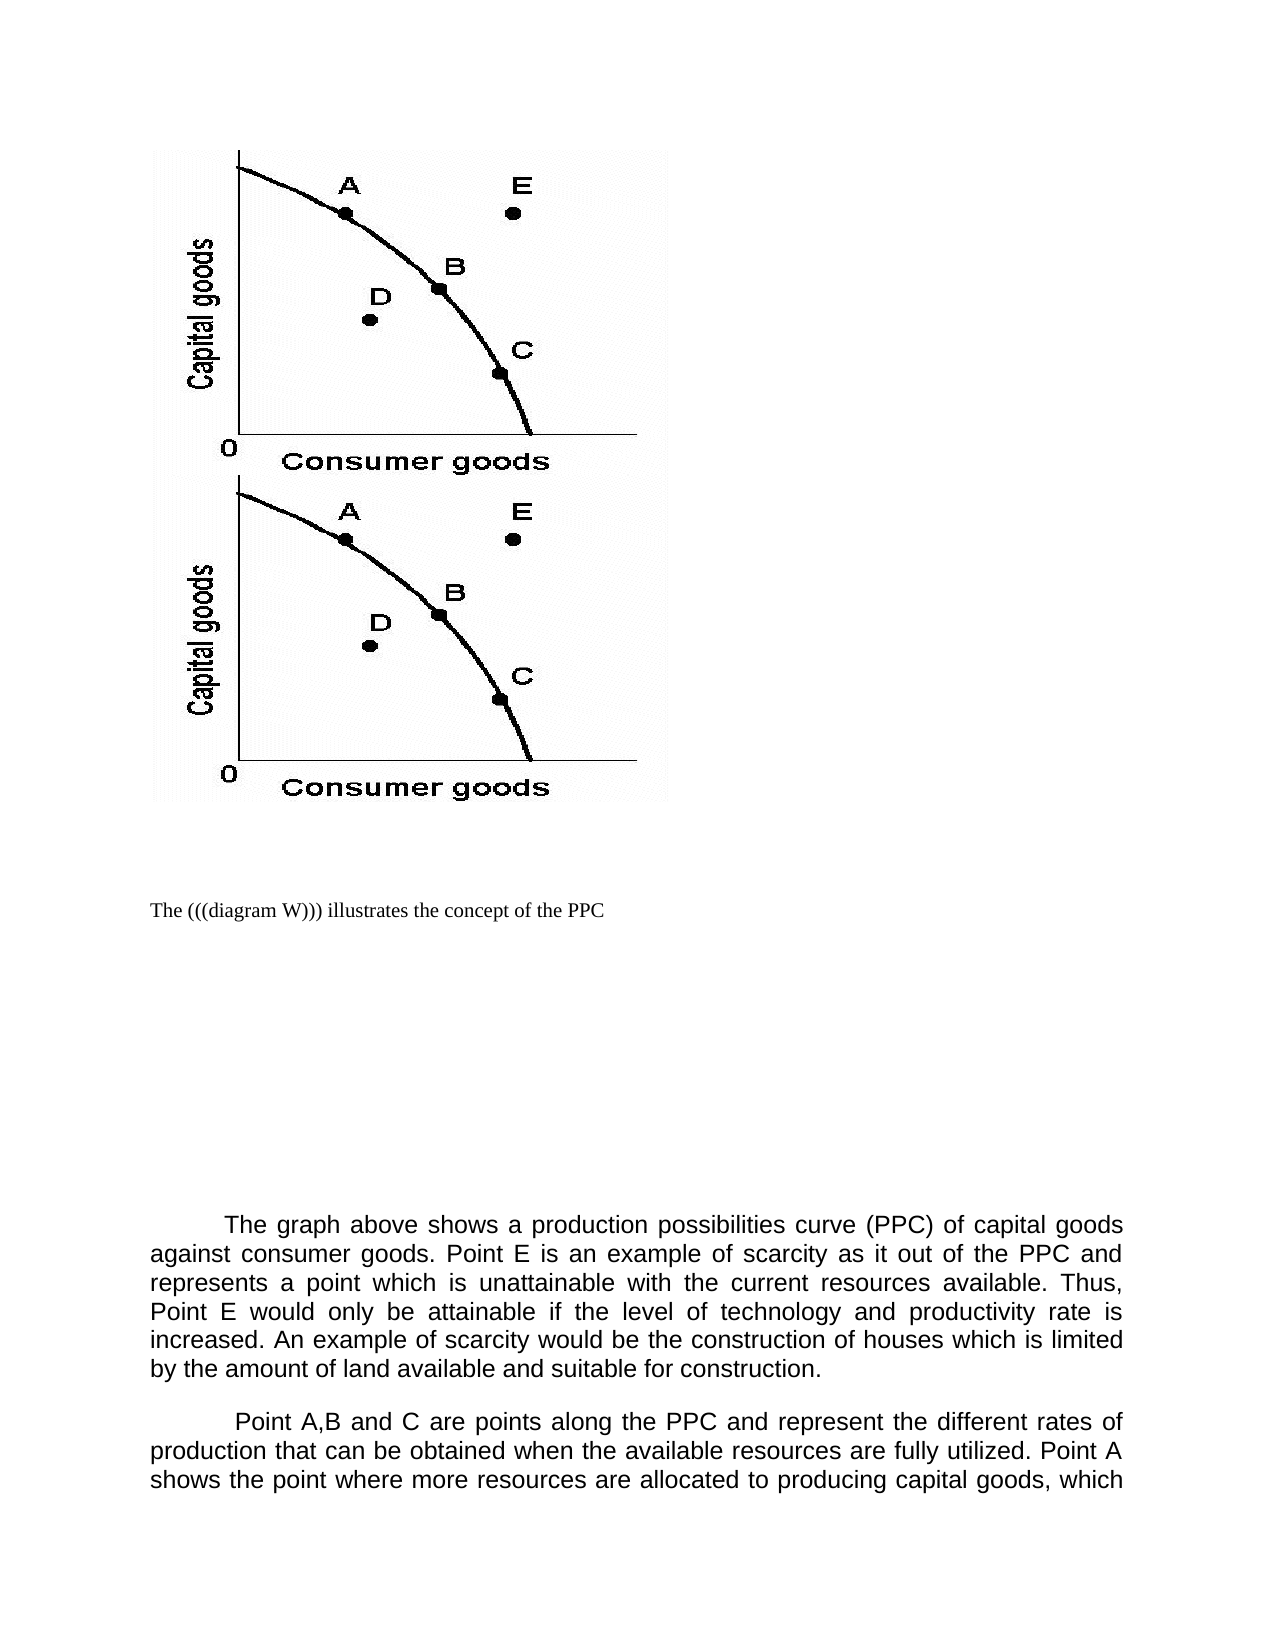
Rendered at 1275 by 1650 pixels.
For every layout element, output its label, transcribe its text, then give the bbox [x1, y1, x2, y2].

text The (((diagram W))) illustrates the concept of the PPC [150, 898, 1125, 922]
text The graph above shows a production possibilities curve (PPC) of capital goods against consumer goods. Point E is an example of scarcity as it out of the PPC and represents a point which is unattainable with the current resources available. Thus, Point E would only be attainable if the level of technology and productivity rate is increased. An example of scarcity would be the construction of houses which is limited by the amount of land available and suitable for construction. [150, 1211, 1125, 1383]
picture [150, 150, 669, 802]
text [150, 1407, 1125, 1493]
